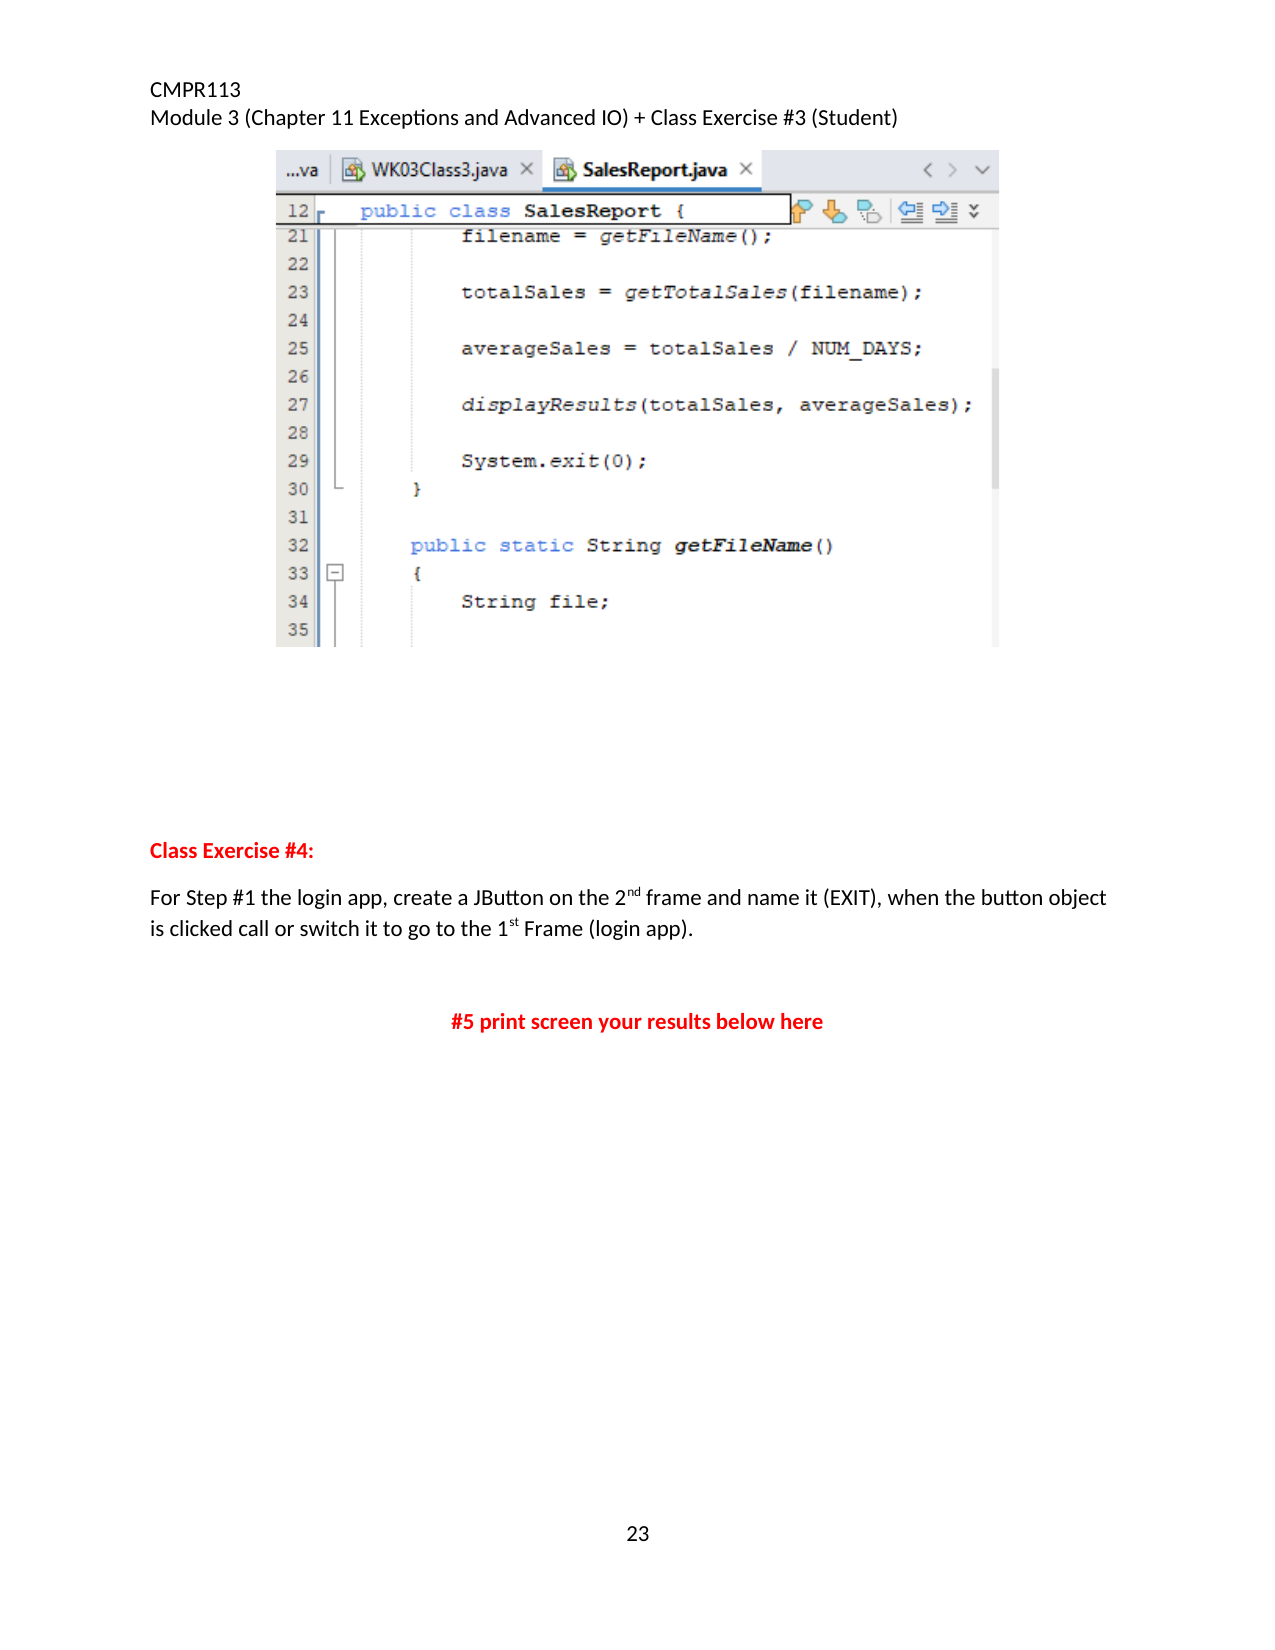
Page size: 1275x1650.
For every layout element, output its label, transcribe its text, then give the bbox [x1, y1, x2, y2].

text For Step #1 the login app, create a JButton on the 2nd frame and name it (EXIT), when the button object is clicked call or switch it to go to the 1st Frame (login app). [150, 883, 1125, 942]
text Class Exercise #4: [150, 837, 1125, 865]
picture [275, 150, 1000, 647]
text #5 print screen your results below here [150, 1007, 1125, 1036]
